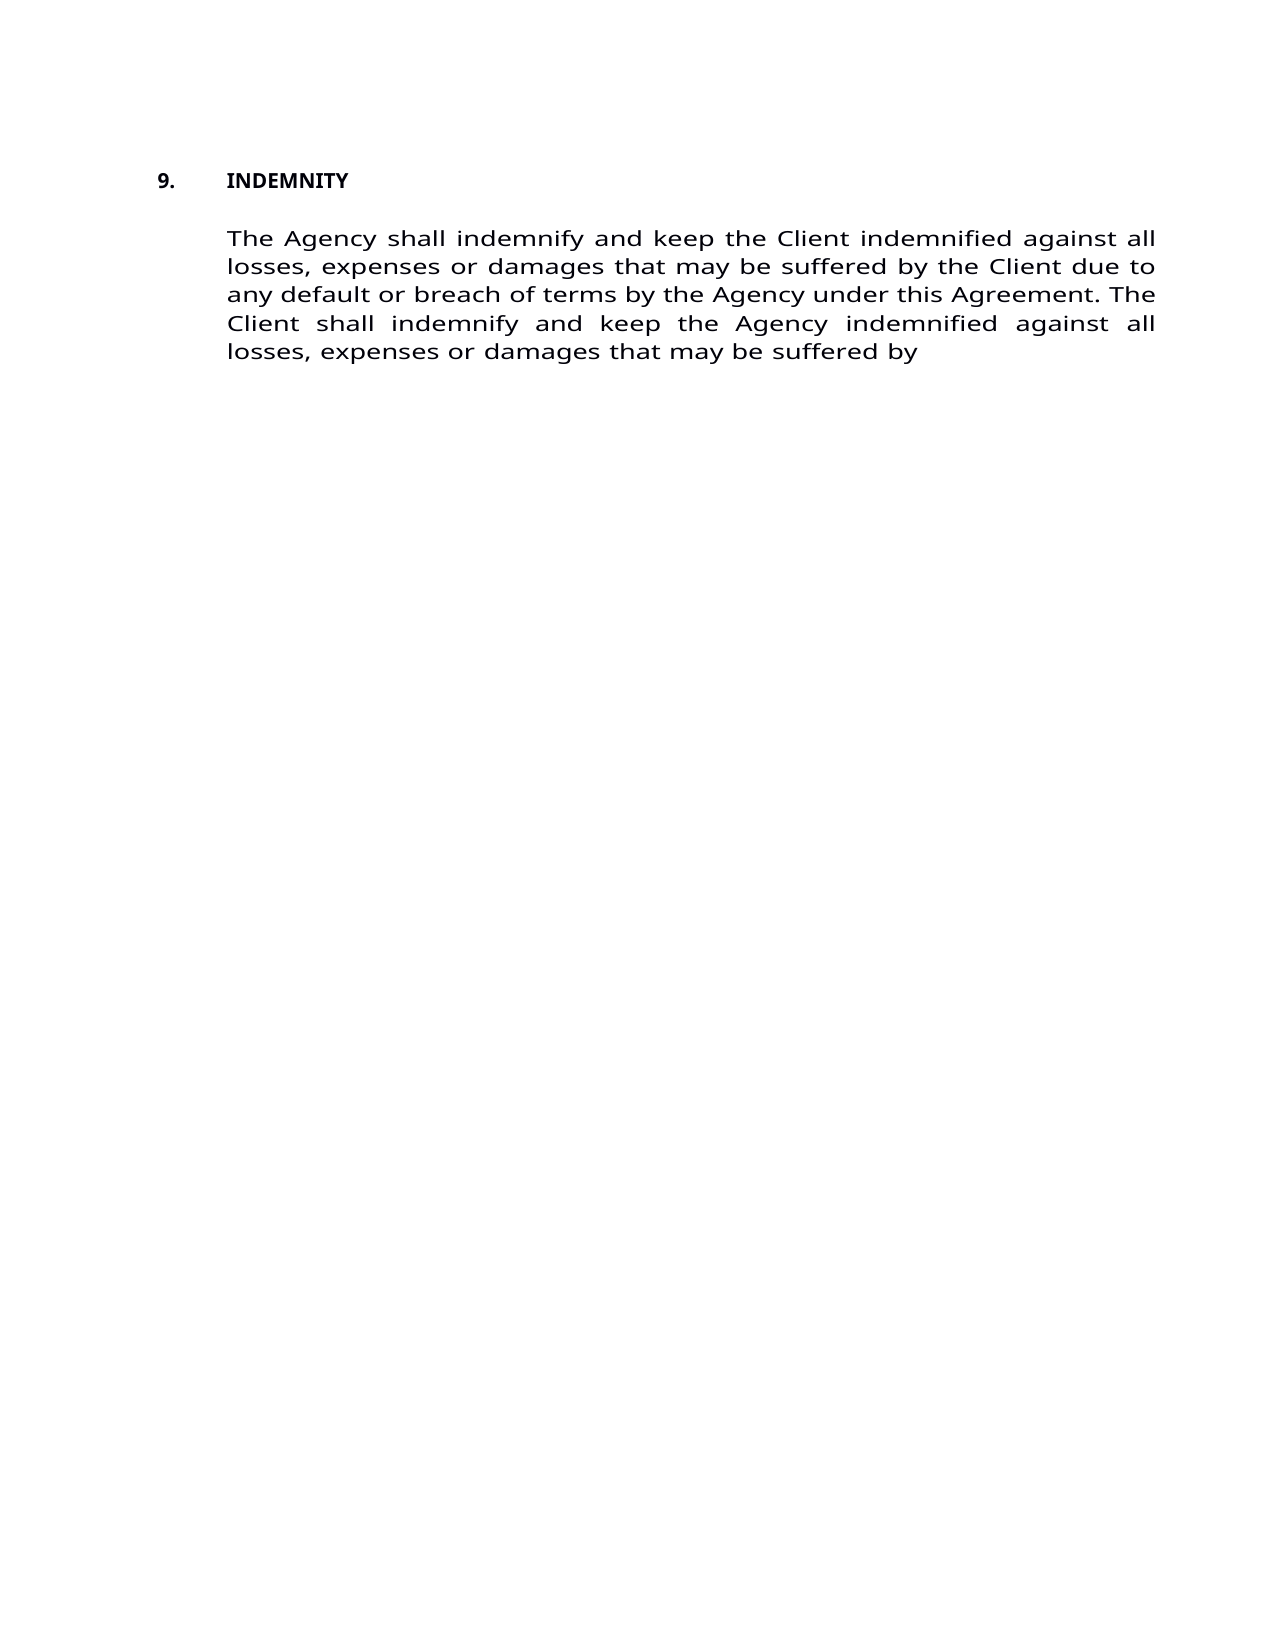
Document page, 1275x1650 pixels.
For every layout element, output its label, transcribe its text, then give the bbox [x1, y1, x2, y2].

subtitle INDEMNITY [157, 166, 1167, 194]
text The Agency shall indemnify and keep the Client indemnified against all losses, expenses or damages that may be suffered by the Client due to any default or breach of terms by the Agency under this Agreement. The Client shall indemnify and keep the Agency indemnified against all losses, expenses or damages that may be suffered by [227, 224, 1156, 366]
